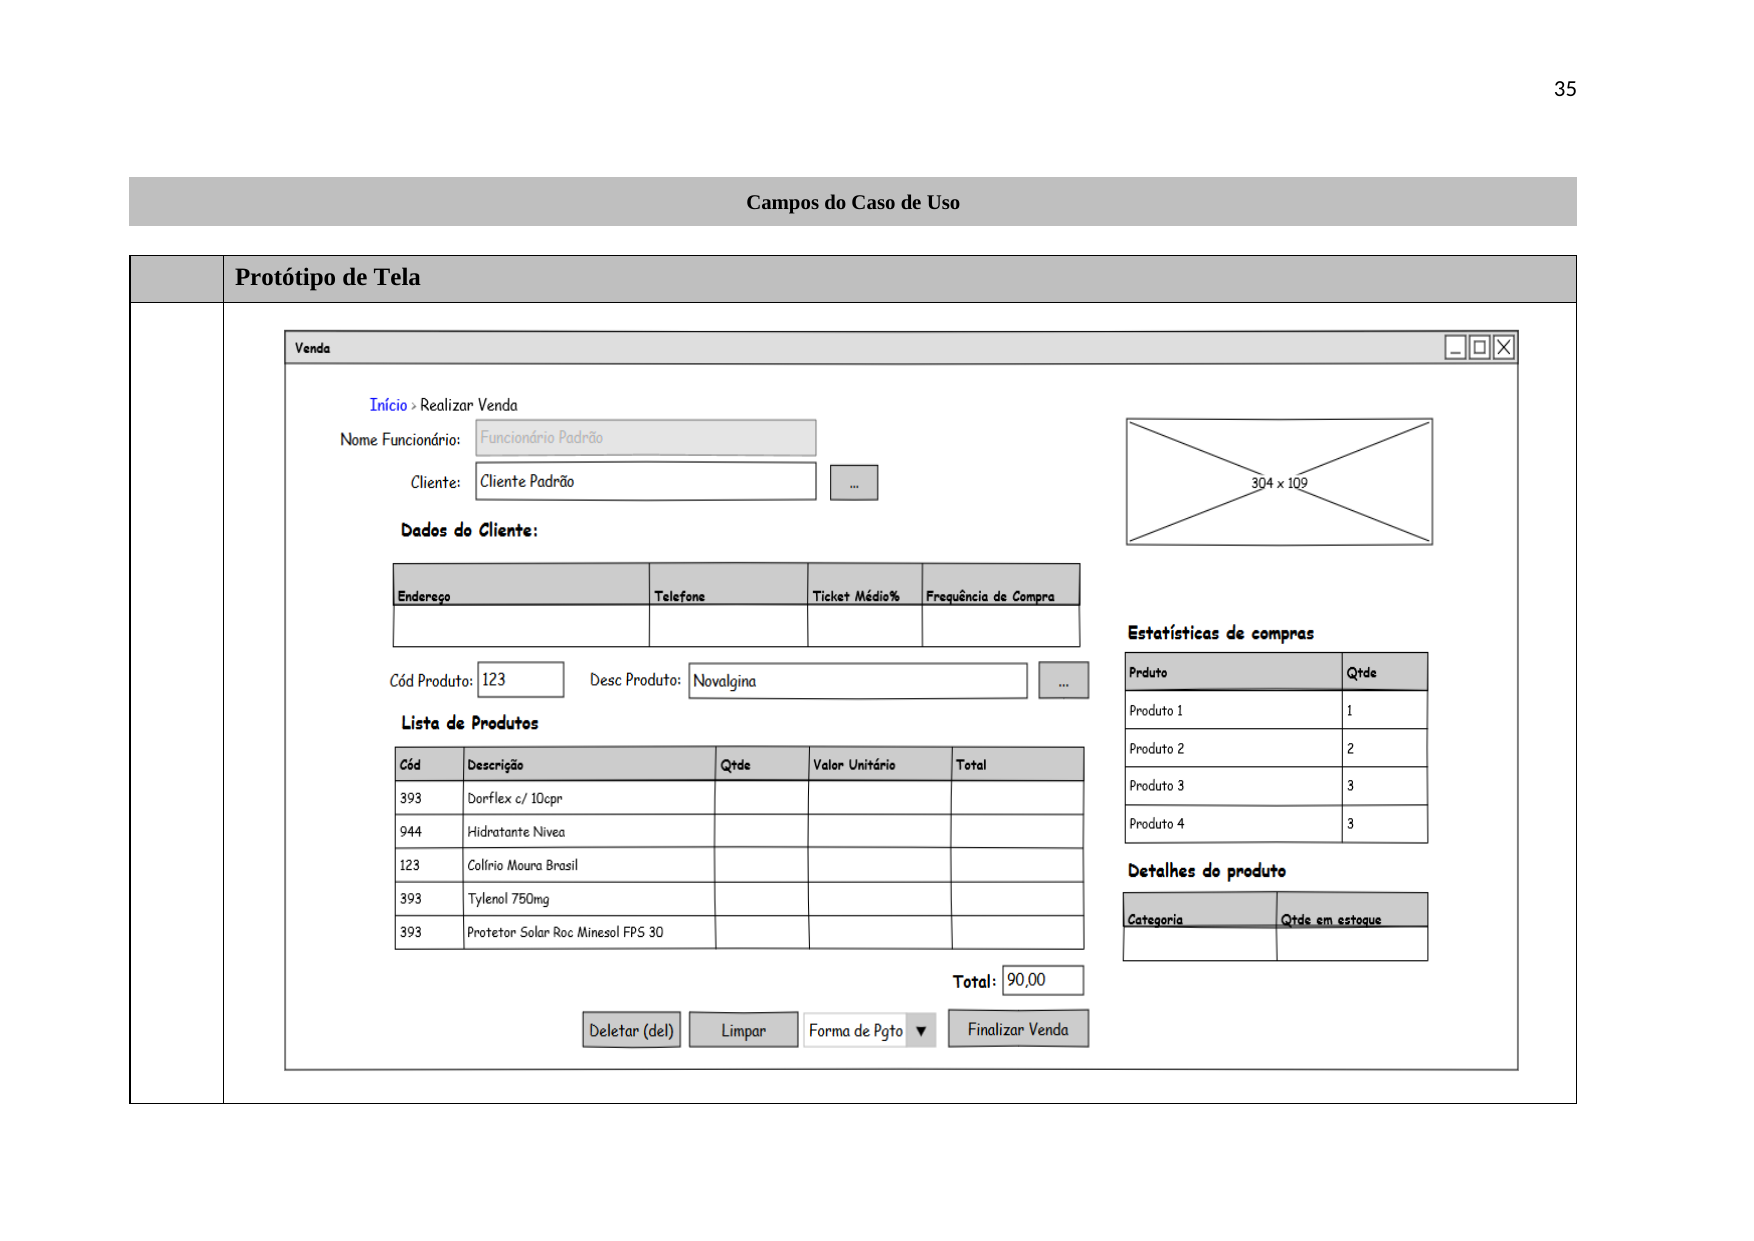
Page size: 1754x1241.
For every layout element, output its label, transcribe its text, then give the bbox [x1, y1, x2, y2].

table_header Campos do Caso de Uso [129, 177, 1577, 226]
table_header Protótipo de Tela [224, 256, 1576, 302]
table_cell [224, 303, 1576, 1102]
picture [263, 308, 1536, 1093]
table_header [131, 256, 223, 302]
table_cell [131, 303, 223, 1102]
